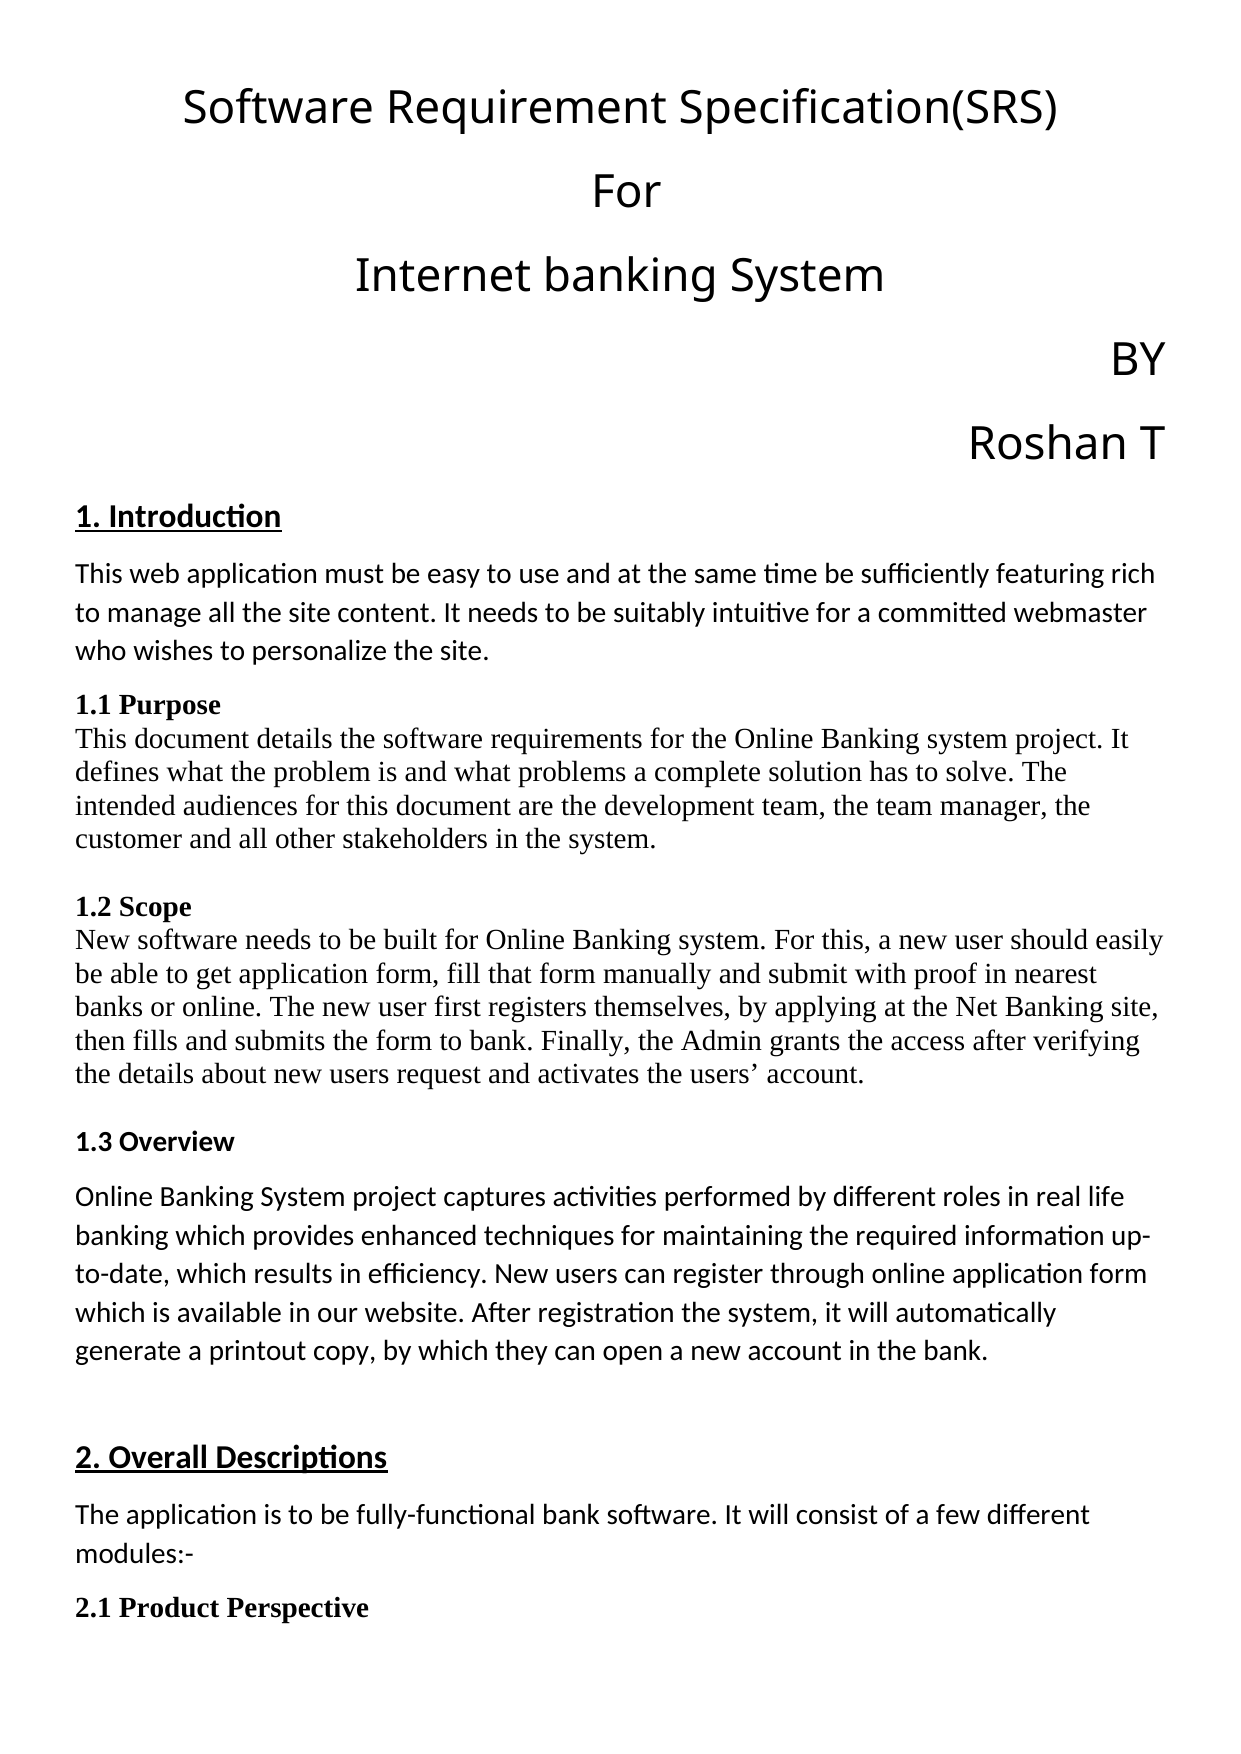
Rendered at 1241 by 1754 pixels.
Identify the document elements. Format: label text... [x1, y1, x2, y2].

text 1.3 Overview [75, 1123, 1165, 1159]
text BY [75, 327, 1165, 389]
text Software Requirement Specification(SRS) [75, 75, 1165, 137]
text 2. Overall Descriptions [75, 1436, 1165, 1476]
text Online Banking System project captures activities performed by different roles in real life banking which provides enhanced techniques for maintaining the required information up-to-date, which results in efficiency. New users can register through online application form which is available in our website. After registration the system, it will automatically generate a printout copy, by which they can open a new account in the bank. [75, 1178, 1165, 1368]
text Roshan T [75, 411, 1165, 473]
text Internet banking System [75, 243, 1165, 305]
text The application is to be fully-functional bank software. It will consist of a few different modules:- [75, 1496, 1165, 1570]
text For [75, 159, 1165, 221]
text This document details the software requirements for the Online Banking system project. It defines what the problem is and what problems a complete solution has to solve. The intended audiences for this document are the development team, the team manager, the customer and all other stakeholders in the system. [75, 721, 1165, 855]
text 2.1 Product Perspective [75, 1590, 1165, 1623]
text This web application must be easy to use and at the same time be sufficiently featuring rich to manage all the site content. It needs to be suitably intuitive for a committed webmaster who wishes to personalize the site. [75, 555, 1165, 668]
text 1.1 Purpose [75, 687, 1165, 721]
text New software needs to be built for Online Banking system. For this, a new user should easily be able to get application form, fill that form manually and submit with proof in nearest banks or online. The new user first registers themselves, by applying at the Net Banking site, then fills and submits the form to bank. Finally, the Admin grants the access after verifying the details about new users request and activates the users’ account. [75, 922, 1165, 1090]
text 1.2 Scope [75, 889, 1165, 922]
text 1. Introduction [75, 495, 1165, 536]
